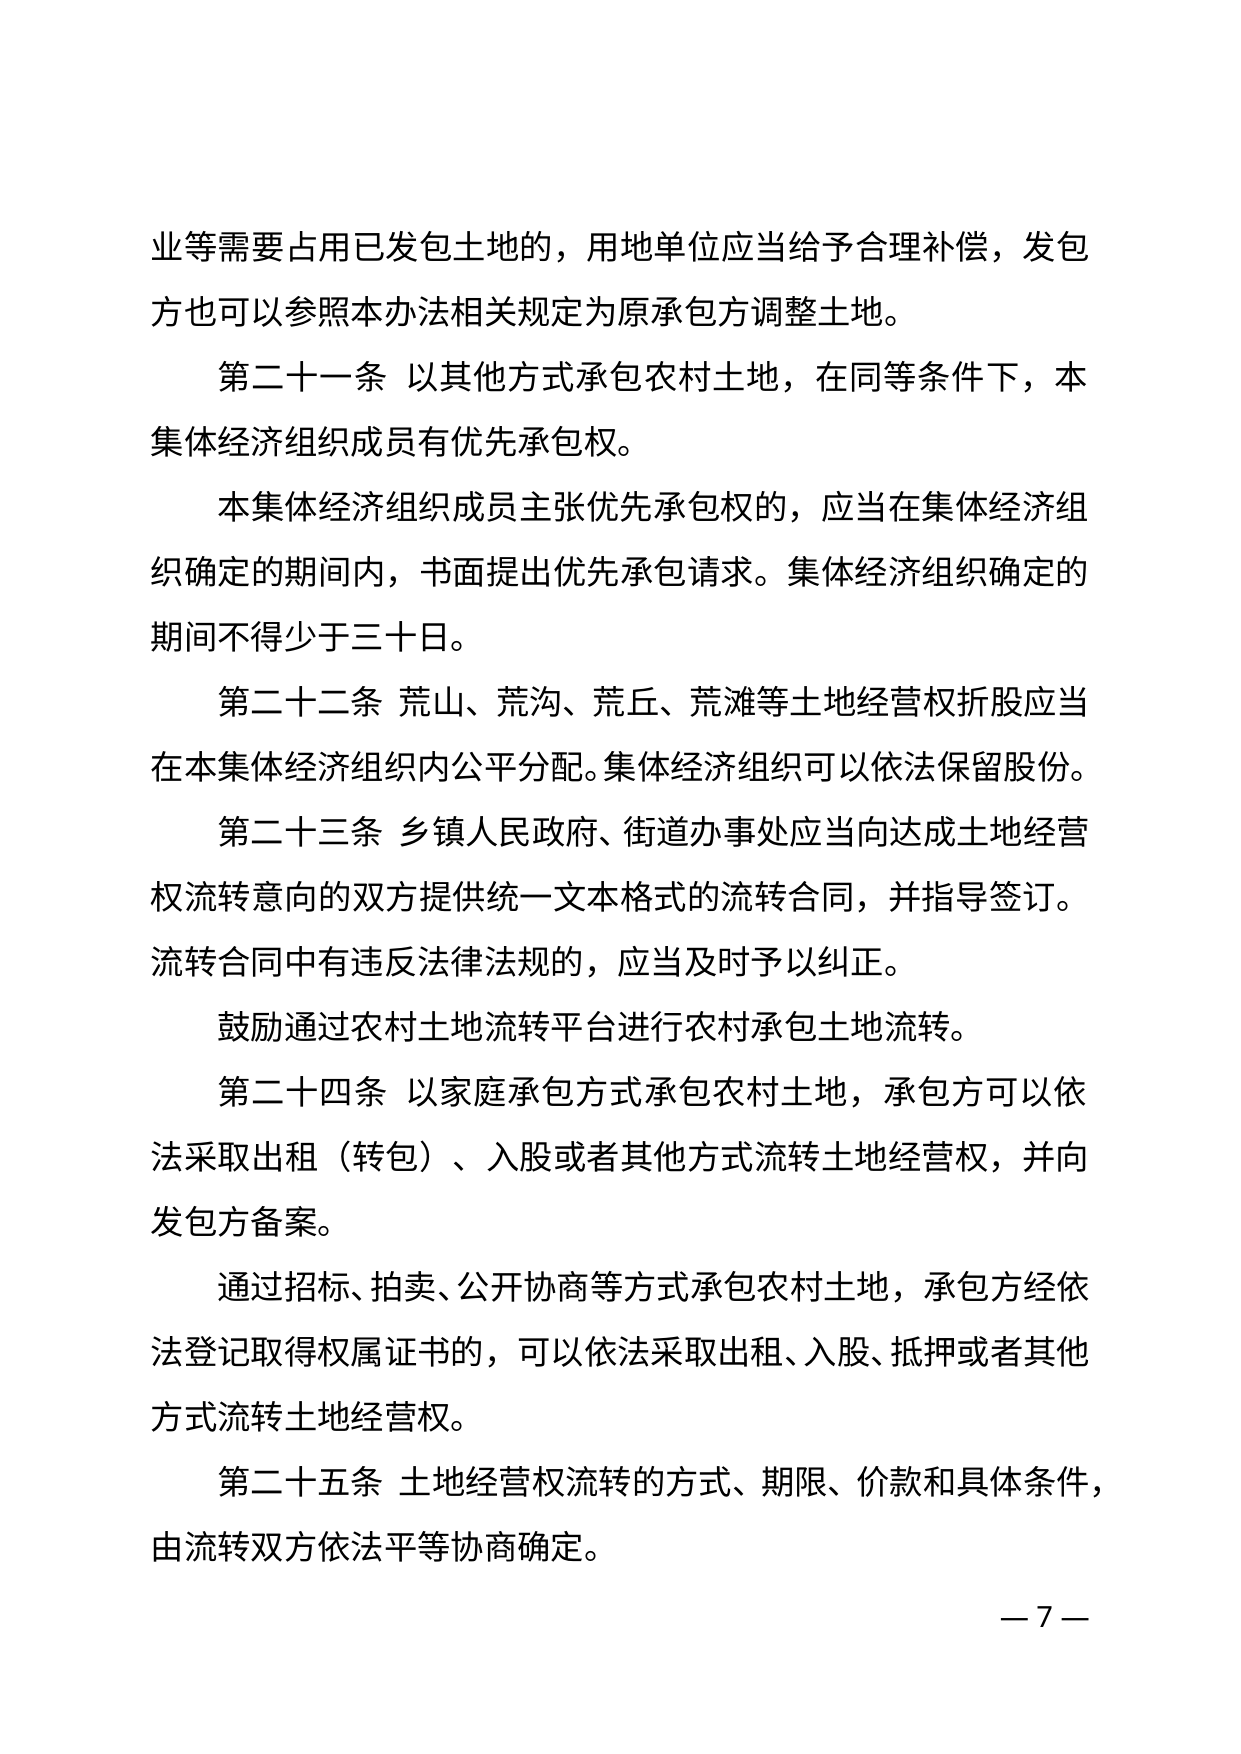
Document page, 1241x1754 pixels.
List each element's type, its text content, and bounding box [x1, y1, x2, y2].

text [151, 1447, 1089, 1577]
text 第二十一条 以其他方式承包农村土地，在同等条件下，本集体经济组织成员有优先承包权。 [151, 472, 1089, 602]
text 第二十二条 荒山、荒沟、荒丘、荒滩等土地经营权折股应当在本集体经济组织内公平分配。集体经济组织可以依法保留股份。 [151, 797, 1089, 992]
text 第二十三条 乡镇人民政府、街道办事处应当向达成土地经营权流转意向的双方提供统一文本格式的流转合同，并指导签订。流转合同中有违反法律法规的，应当及时予以纠正。 [151, 992, 1089, 1187]
text 鼓励通过农村土地流转平台进行农村承包土地流转。 [151, 1187, 1089, 1252]
text 本集体经济组织成员主张优先承包权的，应当在集体经济组织确定的期间内，书面提出优先承包请求。集体经济组织确定的期间不得少于三十日。 [151, 602, 1089, 797]
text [151, 212, 1089, 277]
text 第二十四条 以家庭承包方式承包农村土地，承包方可以依法采取出租（转包）、入股或者其他方式流转土地经营权，并向发包方备案。 [151, 1252, 1089, 1447]
text 第二十条 农村集体经济组织依法建设村公共设施和公益事业等需要占用已发包土地的，用地单位应当给予合理补偿，发包方也可以参照本办法相关规定为原承包方调整土地。 [151, 277, 1089, 472]
